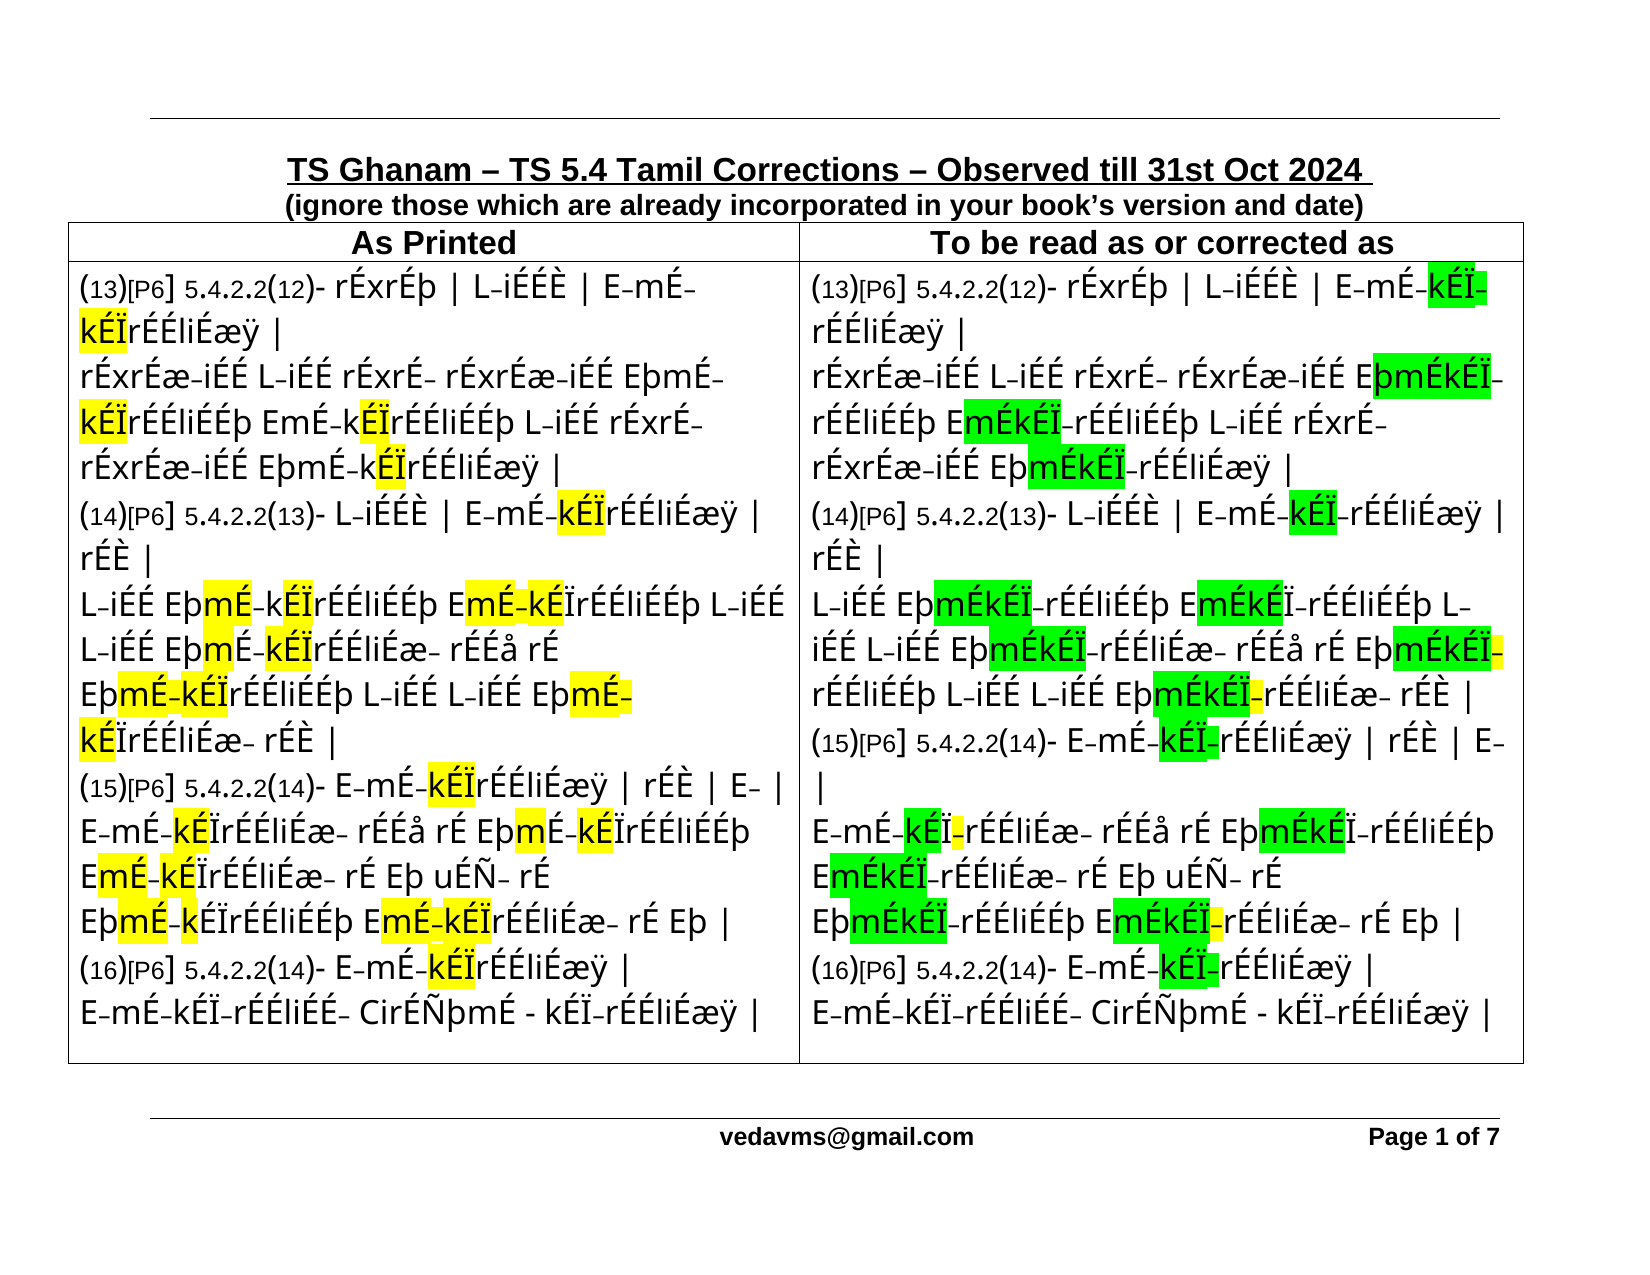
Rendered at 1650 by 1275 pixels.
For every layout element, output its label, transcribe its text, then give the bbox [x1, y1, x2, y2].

table_header To be read as or corrected as [800, 223, 1523, 261]
table_cell (13)[P6] 5.4.2.2(12)- rÉxrÉþ | L–iÉÉÈ | E–mÉ–kÉÏrÉÉliÉæÿ | rÉxrÉæ–iÉÉ L–iÉÉ rÉxrÉ– rÉxrÉæ–iÉÉ EþmÉ–kÉÏrÉÉliÉÉþ EmÉ–kÉÏrÉÉliÉÉþ L–iÉÉ rÉxrÉ– rÉxrÉæ–iÉÉ EþmÉ–kÉÏrÉÉliÉæÿ | (14)[P6] 5.4.2.2(13)- L–iÉÉÈ | E–mÉ–kÉÏrÉÉliÉæÿ | rÉÈ | L–iÉÉ EþmÉ–kÉÏrÉÉliÉÉþ EmÉ–kÉÏrÉÉliÉÉþ L–iÉÉ L–iÉÉ EþmÉ–kÉÏrÉÉliÉæ– rÉÉå rÉ EþmÉ–kÉÏrÉÉliÉÉþ L–iÉÉ L–iÉÉ EþmÉ–kÉÏrÉÉliÉæ– rÉÈ | (15)[P6] 5.4.2.2(14)- E–mÉ–kÉÏrÉÉliÉæÿ | rÉÈ | E– | E–mÉ–kÉÏrÉÉliÉæ– rÉÉå rÉ EþmÉ–kÉÏrÉÉliÉÉþ EmÉ–kÉÏrÉÉliÉæ– rÉ Eþ uÉÑ– rÉ EþmÉ–kÉÏrÉÉliÉÉþ EmÉ–kÉÏrÉÉliÉæ– rÉ Eþ | (16)[P6] 5.4.2.2(14)- E–mÉ–kÉÏrÉÉliÉæÿ | E–mÉ–kÉÏ–rÉÉliÉÉ– CirÉÑþmÉ - kÉÏ–rÉÉliÉæÿ | [69, 262, 799, 1063]
text TS Ghanam – TS 5.4 Tamil Corrections – Observed till 31st Oct 2024 [150, 150, 1500, 188]
table_header As Printed [69, 223, 799, 261]
table_cell (13)[P6] 5.4.2.2(12)- rÉxrÉþ | L–iÉÉÈ | E–mÉ–kÉÏ–rÉÉliÉæÿ | rÉxrÉæ–iÉÉ L–iÉÉ rÉxrÉ– rÉxrÉæ–iÉÉ EþmÉkÉÏ–rÉÉliÉÉþ EmÉkÉÏ–rÉÉliÉÉþ L–iÉÉ rÉxrÉ– rÉxrÉæ–iÉÉ EþmÉkÉÏ–rÉÉliÉæÿ | (14)[P6] 5.4.2.2(13)- L–iÉÉÈ | E–mÉ–kÉÏ–rÉÉliÉæÿ | rÉÈ | L–iÉÉ EþmÉkÉÏ–rÉÉliÉÉþ EmÉkÉÏ–rÉÉliÉÉþ L–iÉÉ L–iÉÉ EþmÉkÉÏ–rÉÉliÉæ– rÉÉå rÉ EþmÉkÉÏ–rÉÉliÉÉþ L–iÉÉ L–iÉÉ EþmÉkÉÏ–rÉÉliÉæ– rÉÈ | (15)[P6] 5.4.2.2(14)- E–mÉ–kÉÏ–rÉÉliÉæÿ | rÉÈ | E– | E–mÉ–kÉÏ–rÉÉliÉæ– rÉÉå rÉ EþmÉkÉÏ–rÉÉliÉÉþ EmÉkÉÏ–rÉÉliÉæ– rÉ Eþ uÉÑ– rÉ EþmÉkÉÏ–rÉÉliÉÉþ EmÉkÉÏ–rÉÉliÉæ– rÉ Eþ | (16)[P6] 5.4.2.2(14)- E–mÉ–kÉÏ–rÉÉliÉæÿ | E–mÉ–kÉÏ–rÉÉliÉÉ– CirÉÑþmÉ - kÉÏ–rÉÉliÉæÿ | [800, 262, 1523, 1063]
text (ignore those which are already incorporated in your book’s version and date) [150, 188, 1500, 222]
